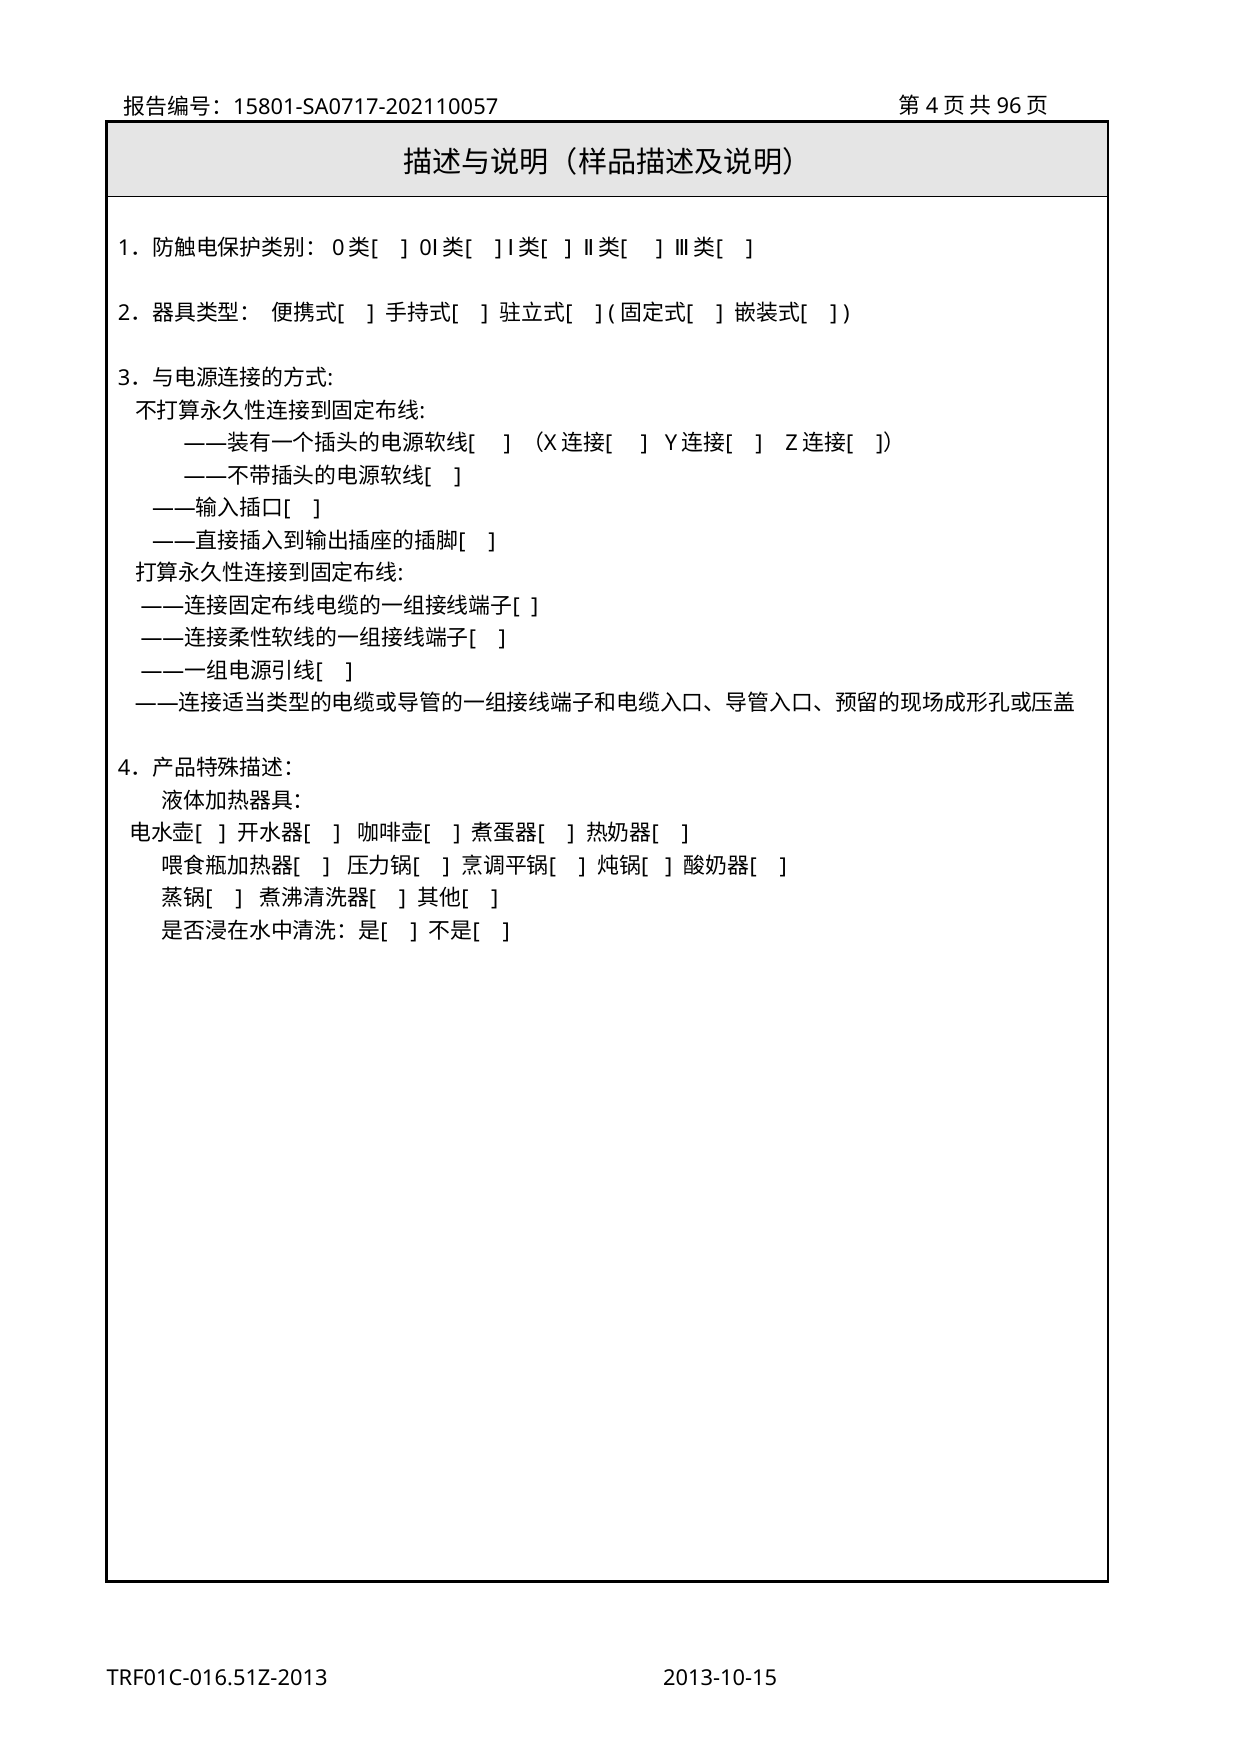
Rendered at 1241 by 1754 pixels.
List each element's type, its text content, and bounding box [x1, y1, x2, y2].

table_header 描述与说明（样品描述及说明） [108, 123, 1107, 196]
table_cell 1．防触电保护类别： 0类[ ] 0Ⅰ类[ ] Ⅰ类[ ] Ⅱ类[ ] Ⅲ类[ ] 2．器具类型： 便携式[ ] 手持式[ ] 驻立式[ ] ( 固定式[ ] 嵌装式[ ] ) 3．与电源连接的方式: 不打算永久性连接到固定布线: ——装有一个插头的电源软线[ ] （X连接[ ] Y连接[ ] Z连接[ ]） ——不带插头的电源软线[ ] ——输入插口[ ] ——直接插入到输出插座的插脚[ ] 打算永久性连接到固定布线: ——连接固定布线电缆的一组接线端子[ ] ——连接柔性软线的一组接线端子[ ] ——一组电源引线[ ] ——连接适当类型的电缆或导管的一组接线端子和电缆入口、导管入口、预留的现场成形孔或压盖 4．产品特殊描述： 液体加热器具： 电水壶[ ] 开水器[ ] 咖啡壶[ ] 煮蛋器[ ] 热奶器[ ] 喂食瓶加热器[ ] 压力锅[ ] 烹调平锅[ ] 炖锅[ ] 酸奶器[ ] 蒸锅[ ] 煮沸清洗器[ ] 其他[ ] 是否浸在水中清洗：是[ ] 不是[ ] [108, 197, 1107, 1580]
